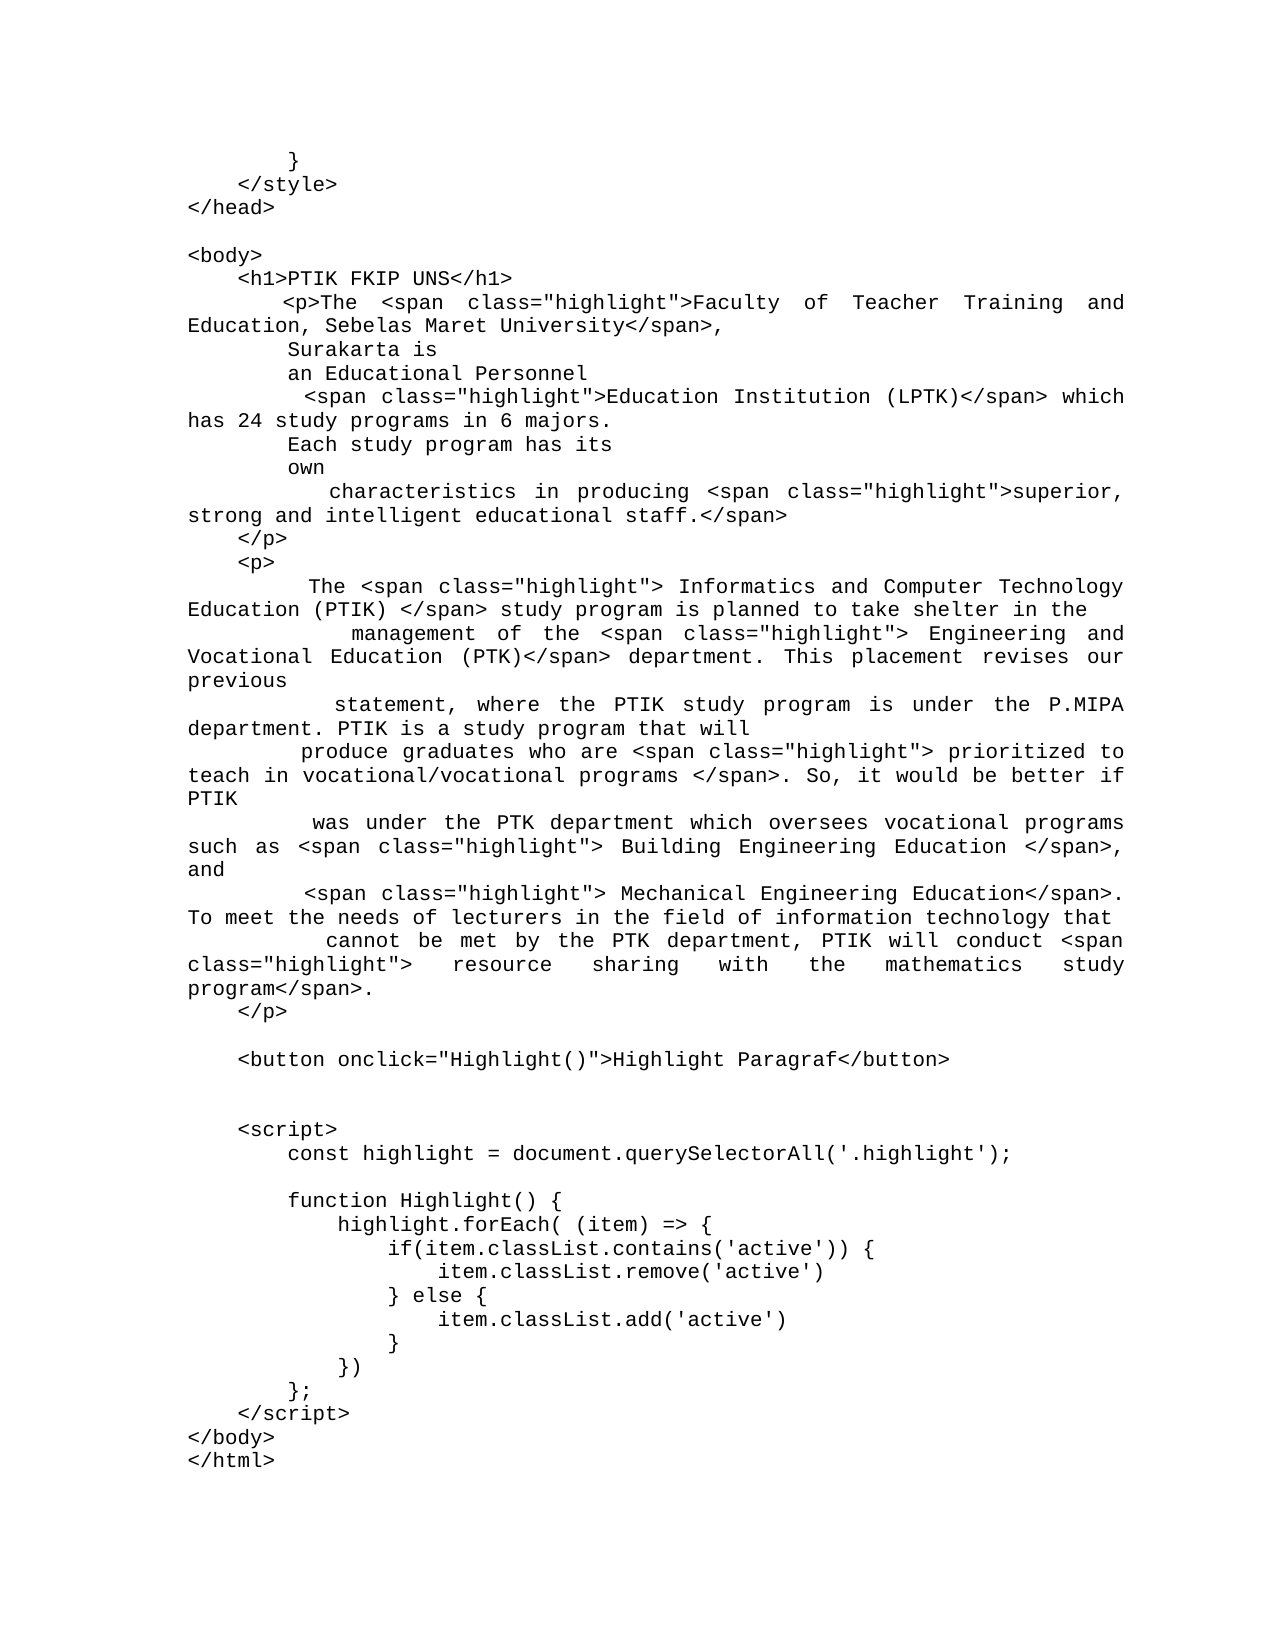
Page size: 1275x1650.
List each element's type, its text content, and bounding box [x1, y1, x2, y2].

list characteristics in producing <span class="highlight">superior, strong and intelligent educational staff.</span> [187, 481, 1125, 528]
list } [187, 1332, 1125, 1356]
list const highlight = document.querySelectorAll('.highlight'); [187, 1143, 1125, 1167]
list <p> [187, 552, 1125, 576]
list </p> [187, 1001, 1125, 1025]
list item.classList.add('active') [187, 1309, 1125, 1332]
list produce graduates who are <span class="highlight"> prioritized to teach in vocational/vocational programs </span>. So, it would be better if PTIK [187, 741, 1125, 812]
list <h1>PTIK FKIP UNS</h1> [187, 268, 1125, 292]
list }) [187, 1356, 1125, 1379]
list was under the PTK department which oversees vocational programs such as <span class="highlight"> Building Engineering Education </span>, and [187, 812, 1125, 883]
list own [187, 457, 1125, 481]
list </script> [187, 1403, 1125, 1427]
list The <span class="highlight"> Informatics and Computer Technology Education (PTIK) </span> study program is planned to take shelter in the [187, 576, 1125, 623]
list <span class="highlight">Education Institution (LPTK)</span> which has 24 study programs in 6 majors. [187, 386, 1125, 434]
list statement, where the PTIK study program is under the P.MIPA department. PTIK is a study program that will [187, 694, 1125, 741]
list <body> [187, 244, 1125, 268]
list </style> [187, 174, 1125, 197]
list Each study program has its [187, 434, 1125, 457]
list } else { [187, 1285, 1125, 1309]
list <p>The <span class="highlight">Faculty of Teacher Training and Education, Sebelas Maret University</span>, [187, 292, 1125, 339]
list <span class="highlight"> Mechanical Engineering Education</span>. To meet the needs of lecturers in the field of information technology that [187, 883, 1125, 930]
list management of the <span class="highlight"> Engineering and Vocational Education (PTK)</span> department. This placement revises our previous [187, 623, 1125, 694]
list Surakarta is [187, 339, 1125, 363]
list item.classList.remove('active') [187, 1261, 1125, 1285]
list } [187, 150, 1125, 174]
list }; [187, 1379, 1125, 1403]
list if(item.classList.contains('active')) { [187, 1238, 1125, 1261]
list an Educational Personnel [187, 363, 1125, 386]
list function Highlight() { [187, 1190, 1125, 1214]
list </body> [187, 1427, 1125, 1451]
list <script> [187, 1119, 1125, 1143]
list </head> [187, 197, 1125, 221]
list highlight.forEach( (item) => { [187, 1214, 1125, 1238]
list </p> [187, 528, 1125, 552]
list </html> [187, 1451, 1125, 1474]
list cannot be met by the PTK department, PTIK will conduct <span class="highlight"> resource sharing with the mathematics study program</span>. [187, 930, 1125, 1001]
list <button onclick="Highlight()">Highlight Paragraf</button> [187, 1048, 1125, 1072]
